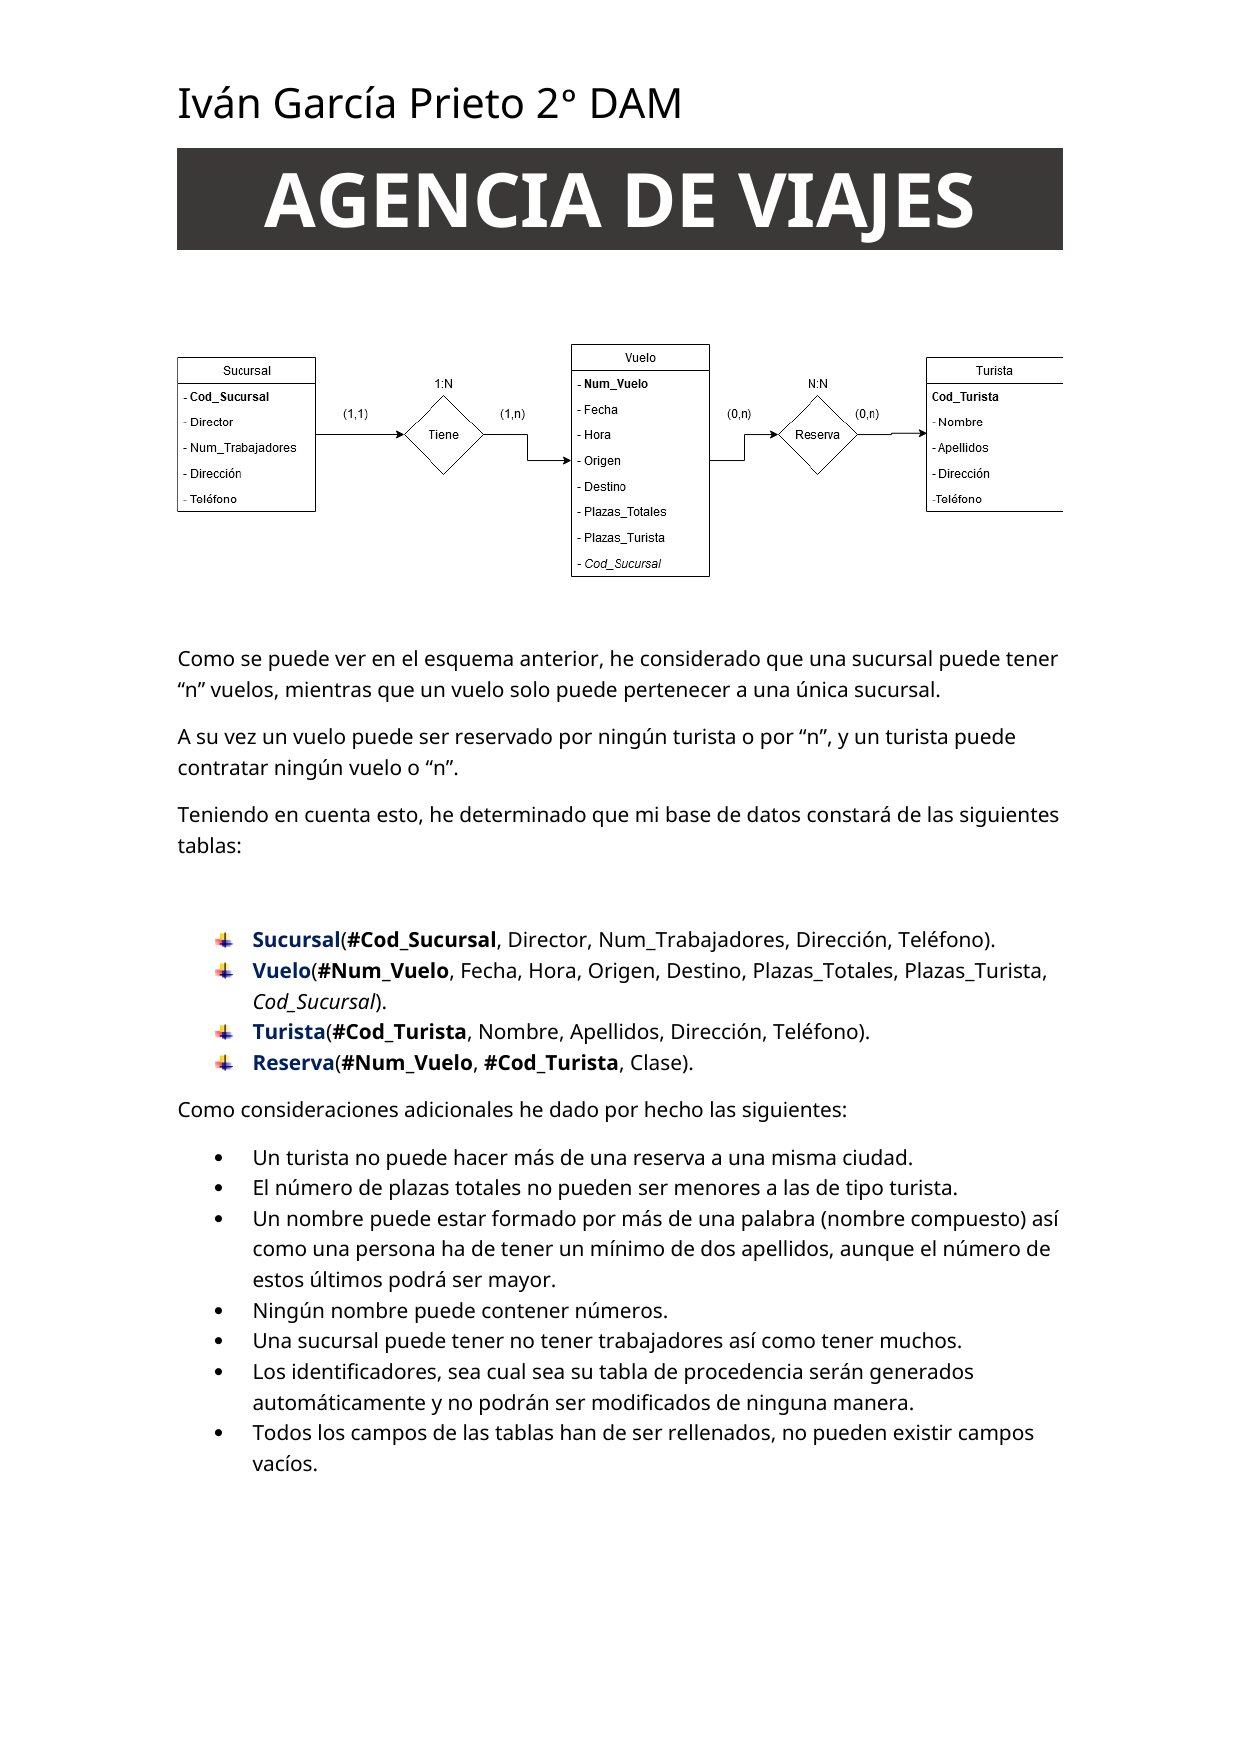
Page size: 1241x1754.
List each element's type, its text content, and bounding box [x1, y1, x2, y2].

list Un turista no puede hacer más de una reserva a una misma ciudad. [215, 1143, 1063, 1171]
text Agencia de Viajes [177, 148, 1063, 250]
list El número de plazas totales no pueden ser menores a las de tipo turista. [215, 1173, 1063, 1202]
list Vuelo(#Num_Vuelo, Fecha, Hora, Origen, Destino, Plazas_Totales, Plazas_Turista, Cod_Sucursal). [215, 956, 1063, 1015]
list Reserva(#Num_Vuelo, #Cod_Turista, Clase). [215, 1048, 1063, 1076]
list Todos los campos de las tablas han de ser rellenados, no pueden existir campos vacíos. [215, 1418, 1063, 1477]
list Ningún nombre puede contener números. [215, 1296, 1063, 1324]
picture [215, 961, 233, 979]
list Un nombre puede estar formado por más de una palabra (nombre compuesto) así como una persona ha de tener un mínimo de dos apellidos, aunque el número de estos últimos podrá ser mayor. [215, 1204, 1063, 1293]
picture [215, 1023, 233, 1040]
list Una sucursal puede tener no tener trabajadores así como tener muchos. [215, 1326, 1063, 1355]
list Sucursal(#Cod_Sucursal, Director, Num_Trabajadores, Dirección, Teléfono). [215, 926, 1063, 954]
text Como consideraciones adicionales he dado por hecho las siguientes: [177, 1095, 1063, 1124]
picture [215, 1053, 233, 1071]
picture [177, 344, 1063, 579]
text Teniendo en cuenta esto, he determinado que mi base de datos constará de las siguientes tablas: [177, 800, 1063, 859]
picture [215, 931, 233, 948]
list Los identificadores, sea cual sea su tabla de procedencia serán generados automáticamente y no podrán ser modificados de ninguna manera. [215, 1357, 1063, 1416]
text A su vez un vuelo puede ser reservado por ningún turista o por “n”, y un turista puede contratar ningún vuelo o “n”. [177, 722, 1063, 781]
list Turista(#Cod_Turista, Nombre, Apellidos, Dirección, Teléfono). [215, 1017, 1063, 1046]
text Como se puede ver en el esquema anterior, he considerado que una sucursal puede tener “n” vuelos, mientras que un vuelo solo puede pertenecer a una única sucursal. [177, 644, 1063, 703]
